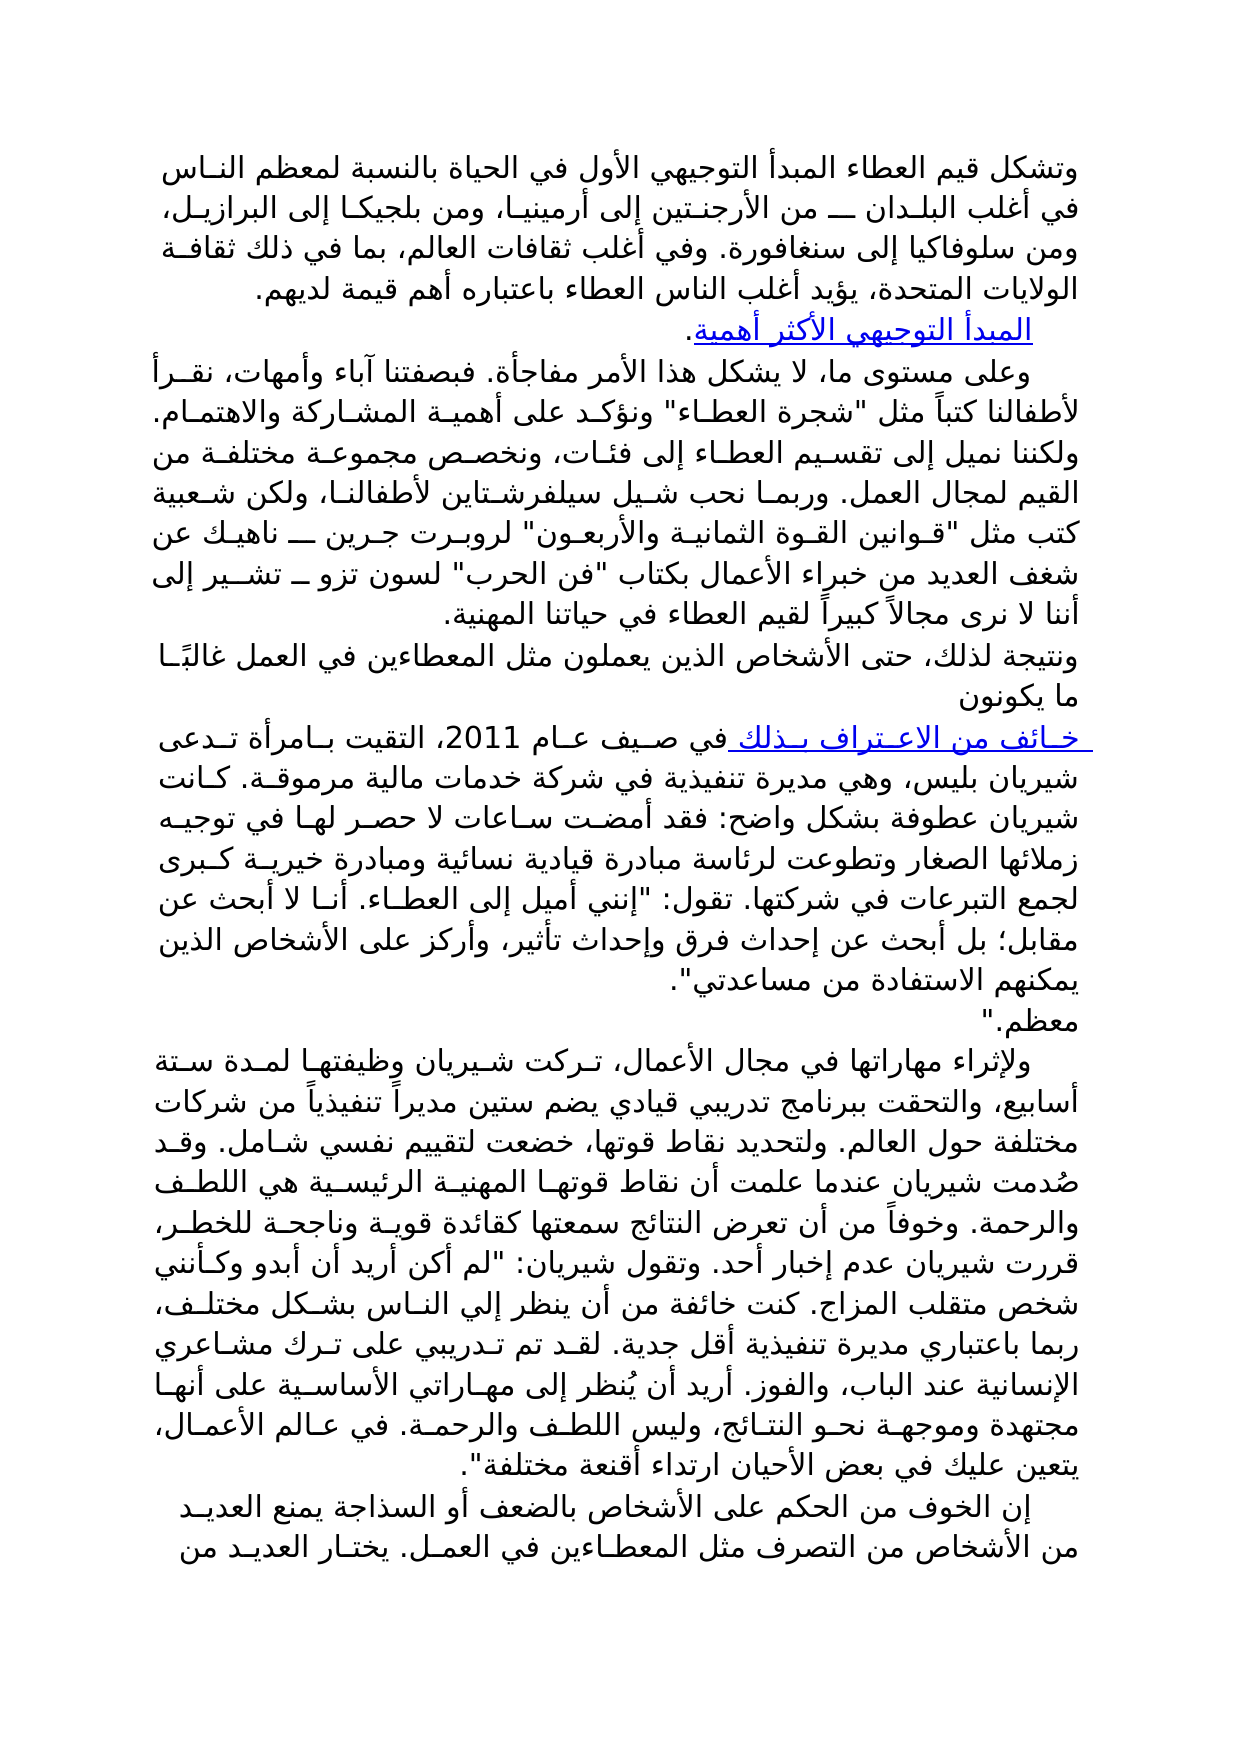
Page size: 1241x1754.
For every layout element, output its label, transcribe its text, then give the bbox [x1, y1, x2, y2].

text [179, 1489, 1080, 1565]
text خائف من الاعتراف بذلك في صيف عام 2011، التقيت بامرأة تدعى شيريان بليس، وهي مديرة تنفيذية في شركة خدمات مالية مرموقة. كانت شيريان عطوفة بشكل واضح: فقد أمضت ساعات لا حصر لها في توجيه زملائها الصغار وتطوعت لرئاسة مبادرة قيادية نسائية ومبادرة خيرية كبرى لجمع التبرعات في شركتها. تقول: "إنني أميل إلى العطاء. أنا لا أبحث عن مقابل؛ بل أبحث عن إحداث فرق وإحداث تأثير، وأركز على الأشخاص الذين يمكنهم الاستفادة من مساعدتي". [158, 720, 1079, 998]
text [161, 150, 1079, 306]
text ولإثراء مهاراتها في مجال الأعمال، تركت شيريان وظيفتها لمدة ستة أسابيع، والتحقت ببرنامج تدريبي قيادي يضم ستين مديراً تنفيذياً من شركات مختلفة حول العالم. ولتحديد نقاط قوتها، خضعت لتقييم نفسي شامل. وقد صُدمت شيريان عندما علمت أن نقاط قوتها المهنية الرئيسية هي اللطف والرحمة. وخوفاً من أن تعرض النتائج سمعتها كقائدة قوية وناجحة للخطر، قررت شيريان عدم إخبار أحد. وتقول شيريان: "لم أكن أريد أن أبدو وكأنني شخص متقلب المزاج. كنت خائفة من أن ينظر إلي الناس بشكل مختلف، ربما باعتباري مديرة تنفيذية أقل جدية. لقد تم تدريبي على ترك مشاعري الإنسانية عند الباب، والفوز. أريد أن يُنظر إلى مهاراتي الأساسية على أنها مجتهدة وموجهة نحو النتائج، وليس اللطف والرحمة. في عالم الأعمال، يتعين عليك في بعض الأحيان ارتداء أقنعة مختلفة". [154, 1044, 1080, 1483]
text ونتيجة لذلك، حتى الأشخاص الذين يعملون مثل المعطاءين في العمل غالبًا ما يكونون [158, 638, 1079, 714]
text المبدأ التوجيهي الأكثر أهمية. [161, 313, 1079, 348]
text معظم." [150, 1003, 1079, 1038]
text وعلى مستوى ما، لا يشكل هذا الأمر مفاجأة. فبصفتنا آباء وأمهات، نقرأ لأطفالنا كتباً مثل "شجرة العطاء" ونؤكد على أهمية المشاركة والاهتمام. ولكننا نميل إلى تقسيم العطاء إلى فئات، ونخصص مجموعة مختلفة من القيم لمجال العمل. وربما نحب شيل سيلفرشتاين لأطفالنا، ولكن شعبية كتب مثل "قوانين القوة الثمانية والأربعون" لروبرت جرين ــ ناهيك عن شغف العديد من خبراء الأعمال بكتاب "فن الحرب" لسون تزو ــ تشير إلى أننا لا نرى مجالاً كبيراً لقيم العطاء في حياتنا المهنية. [151, 354, 1080, 632]
